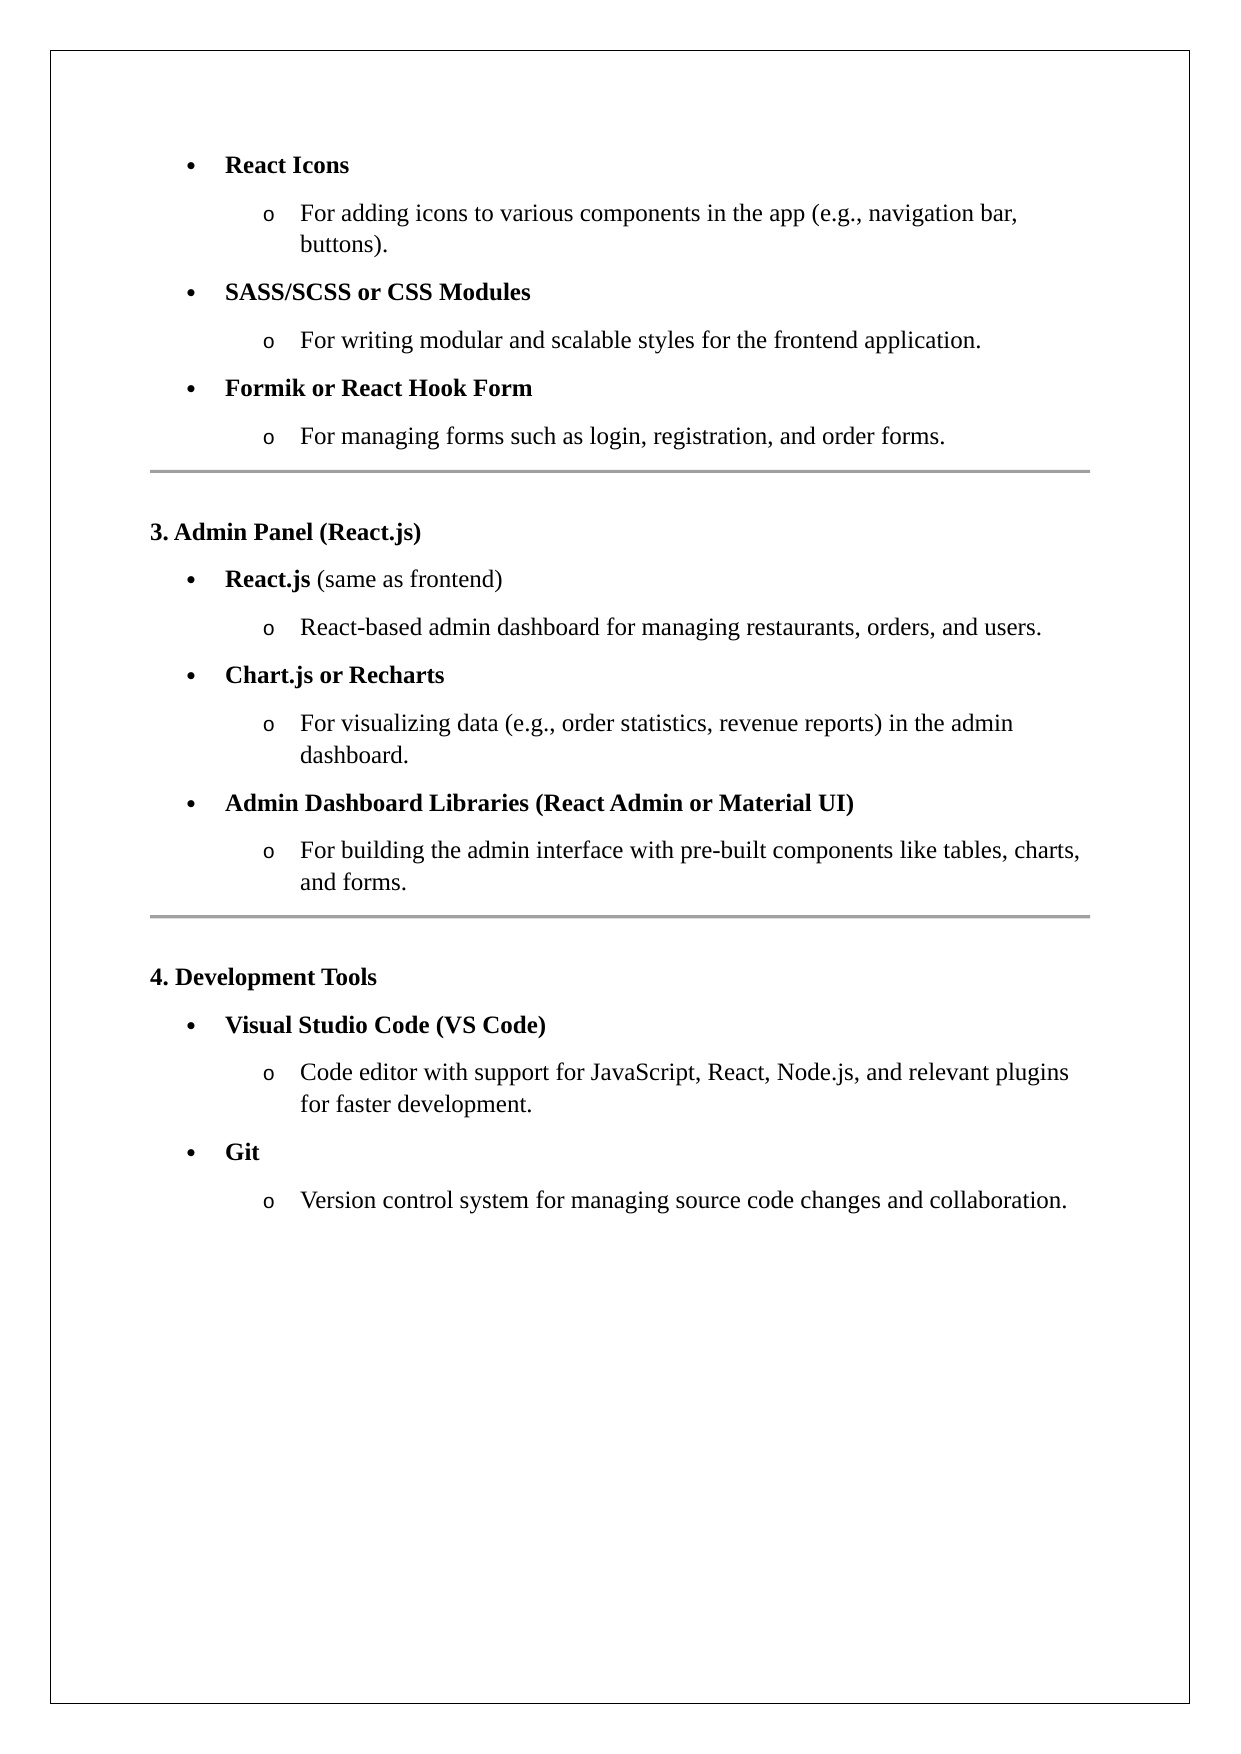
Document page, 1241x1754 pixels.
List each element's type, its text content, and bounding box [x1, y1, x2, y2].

list Visual Studio Code (VS Code) [187, 1010, 1090, 1038]
list React-based admin dashboard for managing restaurants, orders, and users. [262, 612, 1090, 642]
list For managing forms such as login, registration, and order forms. [262, 421, 1090, 451]
list For adding icons to various components in the app (e.g., navigation bar, buttons). [262, 198, 1090, 258]
list Formik or React Hook Form [187, 373, 1090, 402]
list React.js (same as frontend) [187, 564, 1090, 593]
list Chart.js or Recharts [187, 661, 1090, 689]
list Admin Dashboard Libraries (React Admin or Material UI) [187, 788, 1090, 817]
list For visualizing data (e.g., order statistics, revenue reports) in the admin dashboard. [262, 708, 1090, 769]
text 4. Development Tools [150, 962, 1090, 991]
list For building the admin interface with pre-built components like tables, charts, and forms. [262, 836, 1090, 896]
list Code editor with support for JavaScript, React, Node.js, and relevant plugins for faster development. [262, 1057, 1090, 1118]
text 3. Admin Panel (React.js) [150, 517, 1090, 545]
list For writing modular and scalable styles for the frontend application. [262, 325, 1090, 354]
list Version control system for managing source code changes and collaboration. [262, 1185, 1090, 1214]
list React Icons [187, 150, 1090, 179]
list Git [187, 1137, 1090, 1166]
list SASS/SCSS or CSS Modules [187, 277, 1090, 306]
